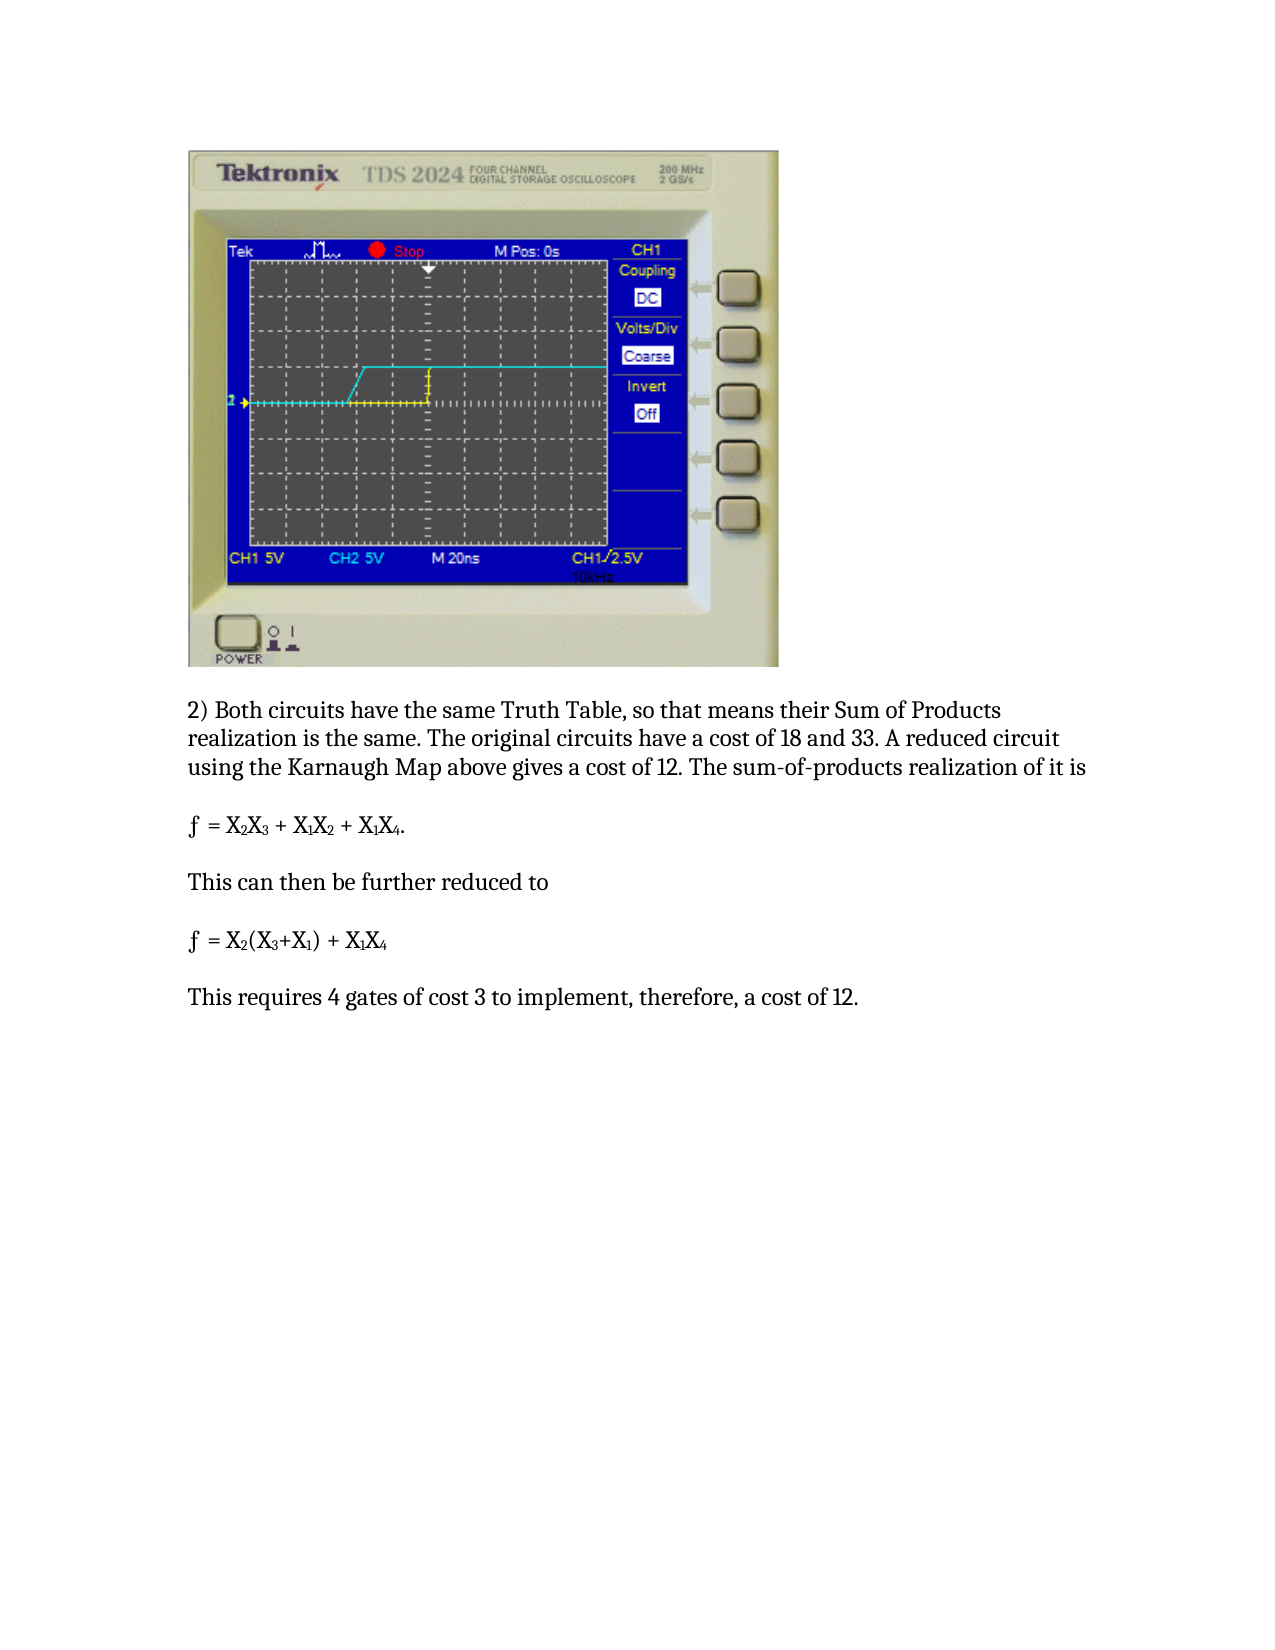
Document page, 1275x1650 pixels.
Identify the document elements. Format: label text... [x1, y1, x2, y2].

text ƒ = X2X3 + X1X2 + X1X4. [187, 811, 1087, 839]
picture [187, 150, 779, 667]
text This requires 4 gates of cost 3 to implement, therefore, a cost of 12. [187, 983, 1087, 1012]
text 2) Both circuits have the same Truth Table, so that means their Sum of Products realization is the same. The original circuits have a cost of 18 and 33. A reduced circuit using the Karnaugh Map above gives a cost of 12. The sum-of-products realization of it is [187, 696, 1087, 782]
text ƒ = X2(X3+X1) + X1X4 [187, 926, 1087, 954]
text This can then be further reduced to [187, 868, 1087, 897]
